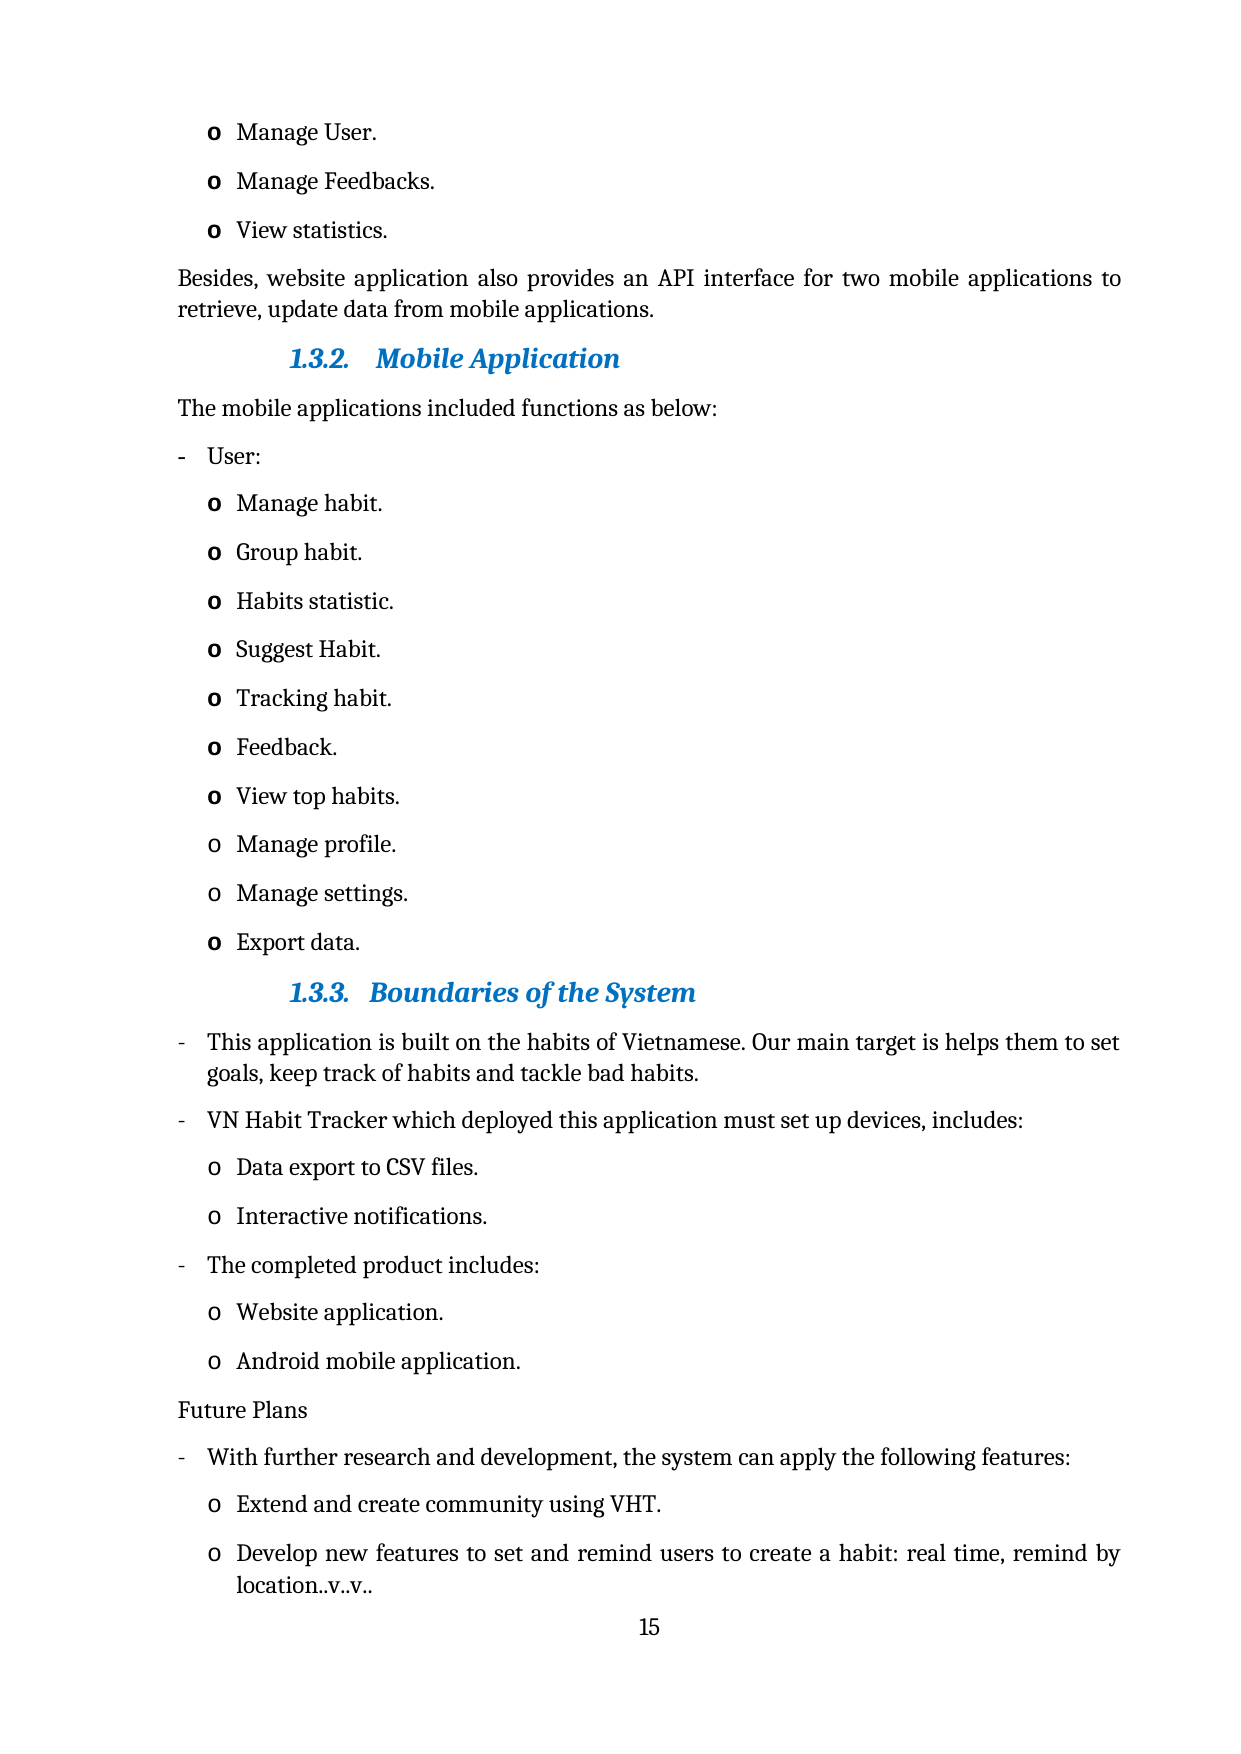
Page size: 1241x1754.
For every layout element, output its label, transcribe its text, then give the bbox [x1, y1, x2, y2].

list Website application. [207, 1298, 1122, 1328]
list Manage Feedbacks. [207, 167, 1122, 197]
text Boundaries of the System [290, 977, 1122, 1010]
list The completed product includes: [177, 1251, 1122, 1279]
list Group habit. [207, 538, 1122, 568]
list With further research and development, the system can apply the following features: [177, 1443, 1122, 1471]
text The mobile applications included functions as below: [177, 393, 1122, 422]
list Manage settings. [207, 879, 1122, 909]
text Mobile Application [290, 342, 1122, 376]
list User: [177, 441, 1122, 471]
list View statistics. [207, 216, 1122, 246]
list Suggest Habit. [207, 635, 1122, 665]
list View top habits. [207, 782, 1122, 812]
list VN Habit Tracker which deployed this application must set up devices, includes: [177, 1106, 1122, 1134]
list Manage habit. [207, 489, 1122, 519]
list Manage User. [207, 118, 1122, 148]
text Besides, website application also provides an API interface for two mobile applications to retrieve, update data from mobile applications. [177, 264, 1122, 324]
list This application is built on the habits of Vietnamese. Our main target is helps them to set goals, keep track of habits and tackle bad habits. [177, 1028, 1122, 1087]
list Manage profile. [207, 830, 1122, 860]
list Tracking habit. [207, 684, 1122, 714]
list Android mobile application. [207, 1347, 1122, 1377]
list Feedback. [207, 733, 1122, 763]
text Future Plans [177, 1396, 1122, 1424]
list Export data. [207, 928, 1122, 958]
list Interactive notifications. [207, 1202, 1122, 1232]
list Habits statistic. [207, 587, 1122, 617]
list Data export to CSV files. [207, 1153, 1122, 1183]
list Develop new features to set and remind users to create a habit: real time, remind by location..v..v.. [207, 1539, 1122, 1599]
list Extend and create community using VHT. [207, 1490, 1122, 1520]
